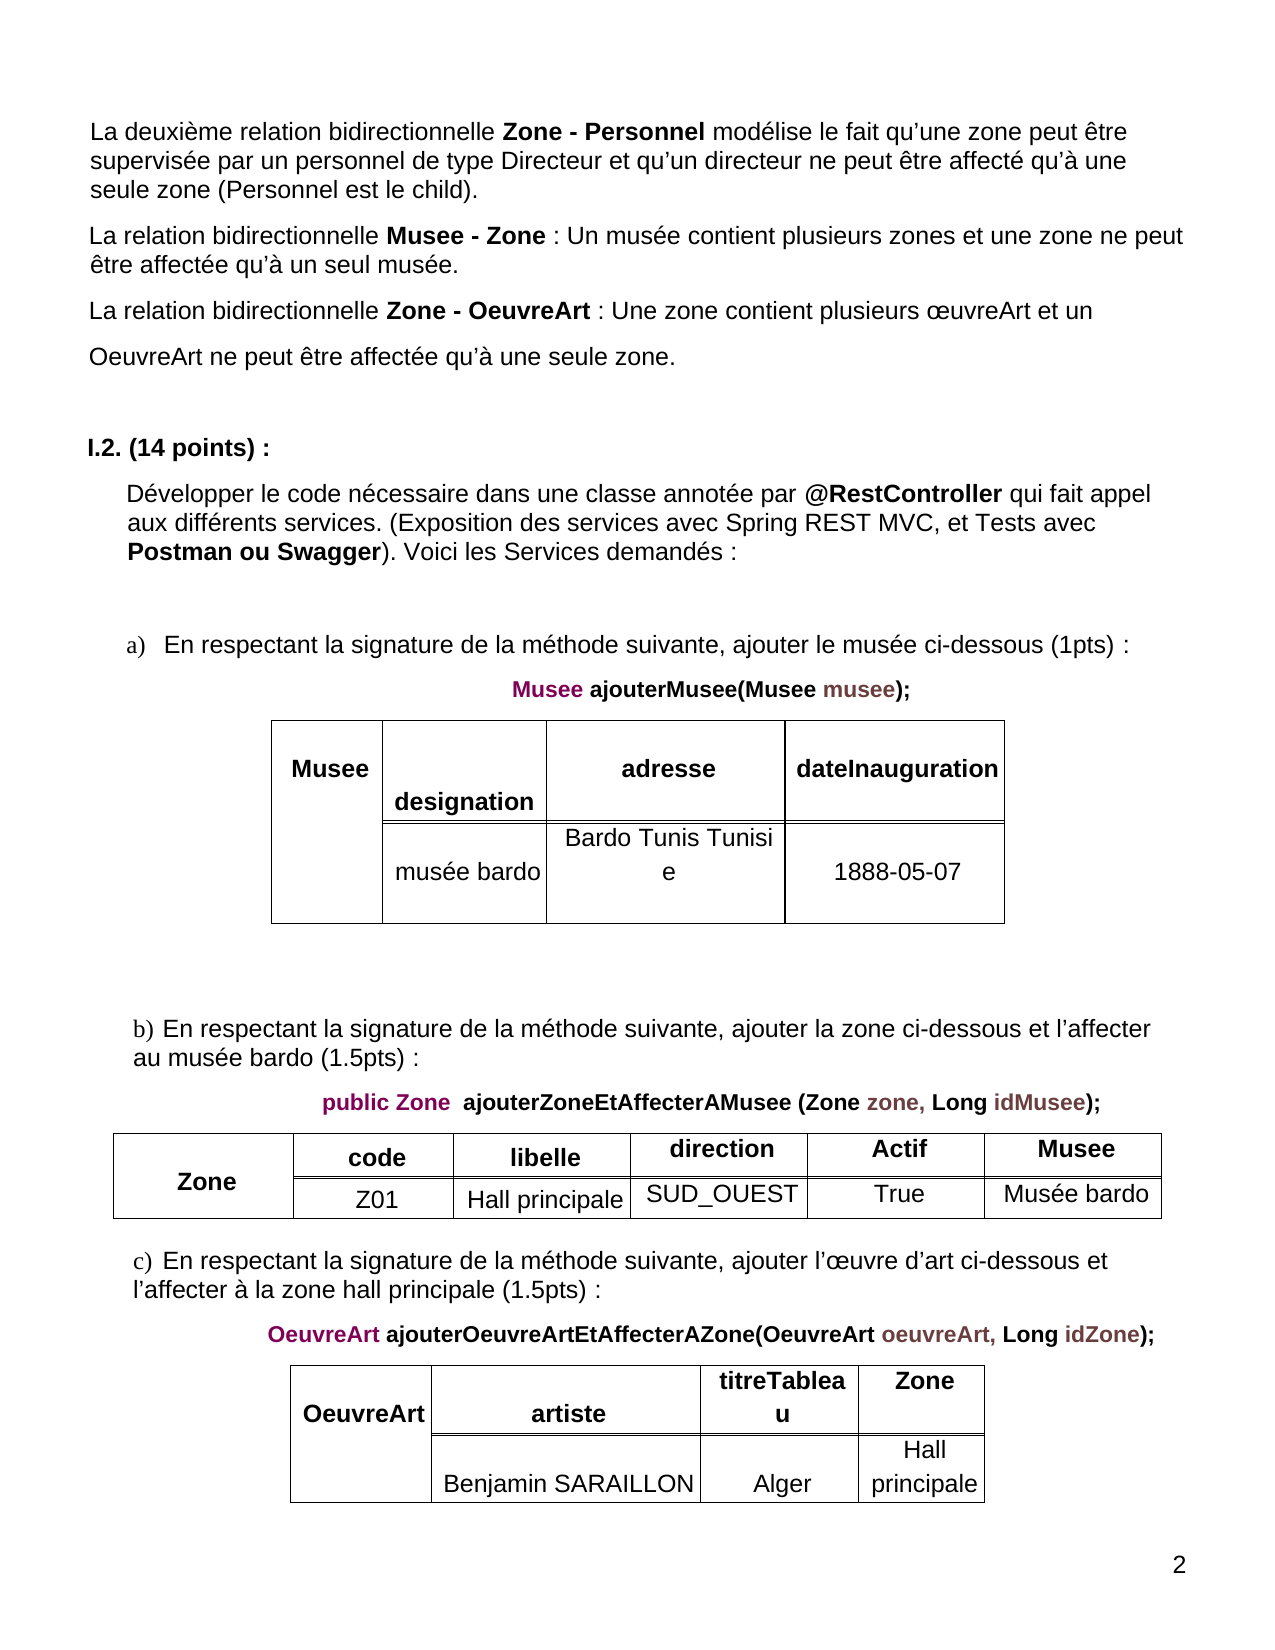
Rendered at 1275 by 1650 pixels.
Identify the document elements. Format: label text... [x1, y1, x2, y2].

list En respectant la signature de la méthode suivante, ajouter l’œuvre d’art ci-dessous et l’affecter à la zone hall principale (1.5pts) : [133, 1246, 1186, 1304]
text La relation bidirectionnelle Zone - OeuvreArt : Une zone contient plusieurs œuvreArt et un [89, 296, 1186, 325]
table_header Musee [985, 1134, 1161, 1176]
table_cell musée bardo [383, 824, 546, 922]
table_header Zone [114, 1134, 293, 1218]
table_header adresse [547, 721, 784, 820]
table_cell Z01 [294, 1179, 453, 1218]
table_header Zone [859, 1366, 984, 1432]
table_cell Hall principale [859, 1436, 984, 1502]
table_cell Musée bardo [985, 1179, 1161, 1218]
text OeuvreArt ne peut être affectée qu’à une seule zone. [89, 342, 1186, 371]
text Musee ajouterMusee(Musee musee); [163, 676, 1186, 703]
table_header artiste [432, 1366, 700, 1432]
text Développer le code nécessaire dans une classe annotée par @RestController qui fait appel aux différents services. (Exposition des services avec Spring REST MVC, et Tests avec Postman ou Swagger). Voici les Services demandés : [126, 479, 1186, 566]
text I.2. (14 points) : [87, 434, 1188, 462]
table_header titreTableau [701, 1366, 858, 1432]
list En respectant la signature de la méthode suivante, ajouter le musée ci-dessous (1pts) : [126, 630, 1186, 659]
list En respectant la signature de la méthode suivante, ajouter la zone ci-dessous et l’affecter au musée bardo (1.5pts) : [133, 1014, 1186, 1072]
table_cell Benjamin SARAILLON [432, 1436, 700, 1502]
table_cell Bardo Tunis Tunisie [547, 824, 784, 922]
table_header code [294, 1134, 453, 1176]
text La relation bidirectionnelle Musee - Zone : Un musée contient plusieurs zones et une zone ne peut être affectée qu’à un seul musée. [89, 221, 1186, 278]
table_header Actif [808, 1134, 984, 1176]
text OeuvreArt ajouterOeuvreArtEtAffecterAZone(OeuvreArt oeuvreArt, Long idZone); [163, 1321, 1186, 1348]
table_header OeuvreArt [291, 1366, 431, 1502]
table_header direction [631, 1134, 807, 1176]
table_cell Hall principale [454, 1179, 630, 1218]
table_cell SUD_OUEST [631, 1179, 807, 1218]
table_header designation [383, 721, 546, 820]
table_cell 1888-05-07 [786, 824, 1004, 922]
table_cell True [808, 1179, 984, 1218]
text public Zone ajouterZoneEtAffecterAMusee (Zone zone, Long idMusee); [163, 1089, 1186, 1116]
text La deuxième relation bidirectionnelle Zone - Personnel modélise le fait qu’une zone peut être supervisée par un personnel de type Directeur et qu’un directeur ne peut être affecté qu’à une seule zone (Personnel est le child). [89, 89, 1186, 204]
table_cell Alger [701, 1436, 858, 1502]
table_header libelle [454, 1134, 630, 1176]
table_header Musee [272, 721, 382, 922]
table_header dateInauguration [786, 721, 1004, 820]
